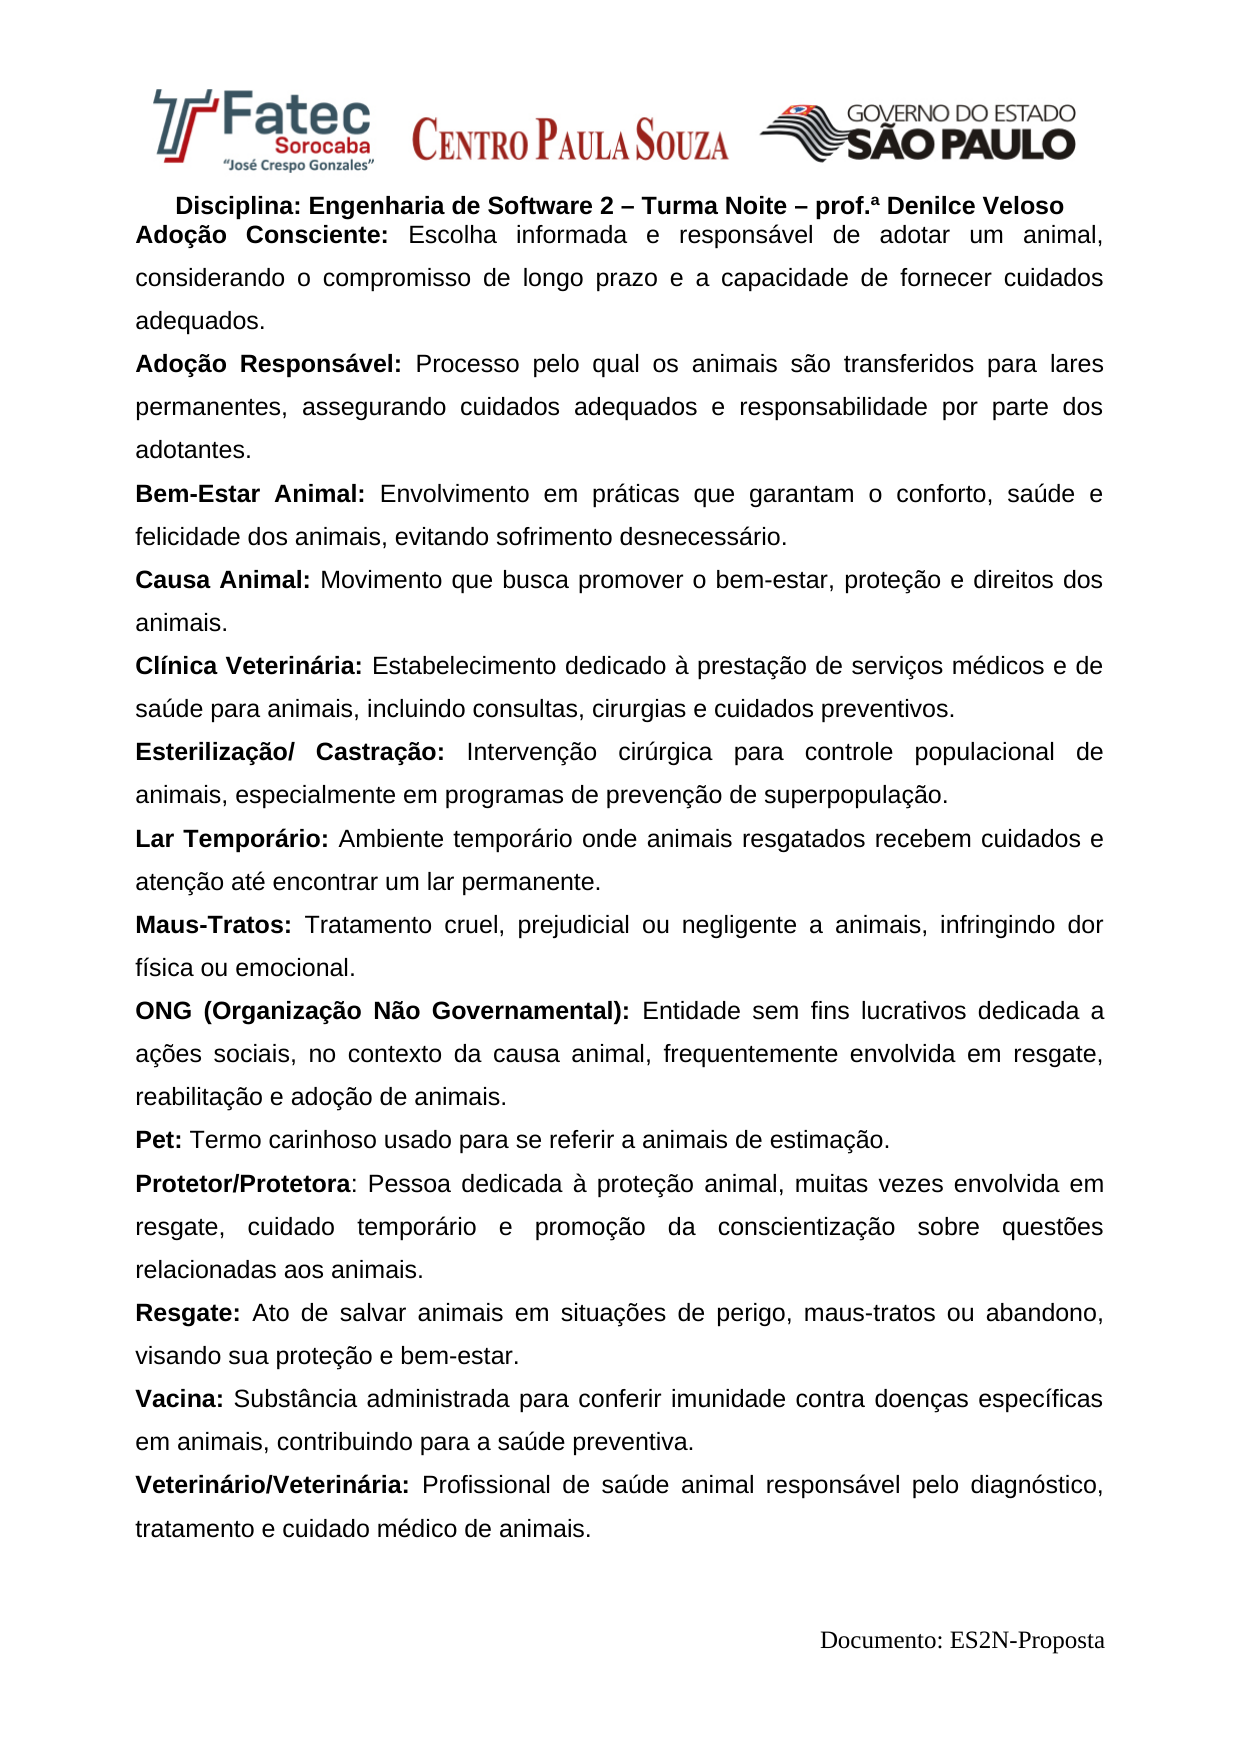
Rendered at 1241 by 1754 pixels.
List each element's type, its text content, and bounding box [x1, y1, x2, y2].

text Vacina: Substância administrada para conferir imunidade contra doenças específicas em animais, contribuindo para a saúde preventiva. [135, 1384, 1105, 1456]
text Lar Temporário: Ambiente temporário onde animais resgatados recebem cuidados e atenção até encontrar um lar permanente. [135, 823, 1105, 895]
text Veterinário/Veterinária: Profissional de saúde animal responsável pelo diagnóstico, tratamento e cuidado médico de animais. [135, 1470, 1105, 1542]
text ONG (Organização Não Governamental): Entidade sem fins lucrativos dedicada a ações sociais, no contexto da causa animal, frequentemente envolvida em resgate, reabilitação e adoção de animais. [135, 996, 1105, 1111]
text Esterilização/ Castração: Intervenção cirúrgica para controle populacional de animais, especialmente em programas de prevenção de superpopulação. [135, 737, 1105, 809]
picture [135, 73, 1079, 191]
text Resgate: Ato de salvar animais em situações de perigo, maus-tratos ou abandono, visando sua proteção e bem-estar. [135, 1298, 1105, 1370]
text Causa Animal: Movimento que busca promover o bem-estar, proteção e direitos dos animais. [135, 565, 1105, 637]
text Pet: Termo carinhoso usado para se referir a animais de estimação. [135, 1125, 1105, 1154]
text Maus-Tratos: Tratamento cruel, prejudicial ou negligente a animais, infringindo dor física ou emocional. [135, 910, 1105, 982]
text Adoção Consciente: Escolha informada e responsável de adotar um animal, considerando o compromisso de longo prazo e a capacidade de fornecer cuidados adequados. [135, 220, 1105, 335]
text Clínica Veterinária: Estabelecimento dedicado à prestação de serviços médicos e de saúde para animais, incluindo consultas, cirurgias e cuidados preventivos. [135, 651, 1105, 723]
text Bem-Estar Animal: Envolvimento em práticas que garantam o conforto, saúde e felicidade dos animais, evitando sofrimento desnecessário. [135, 478, 1105, 550]
text Adoção Responsável: Processo pelo qual os animais são transferidos para lares permanentes, assegurando cuidados adequados e responsabilidade por parte dos adotantes. [135, 349, 1105, 464]
